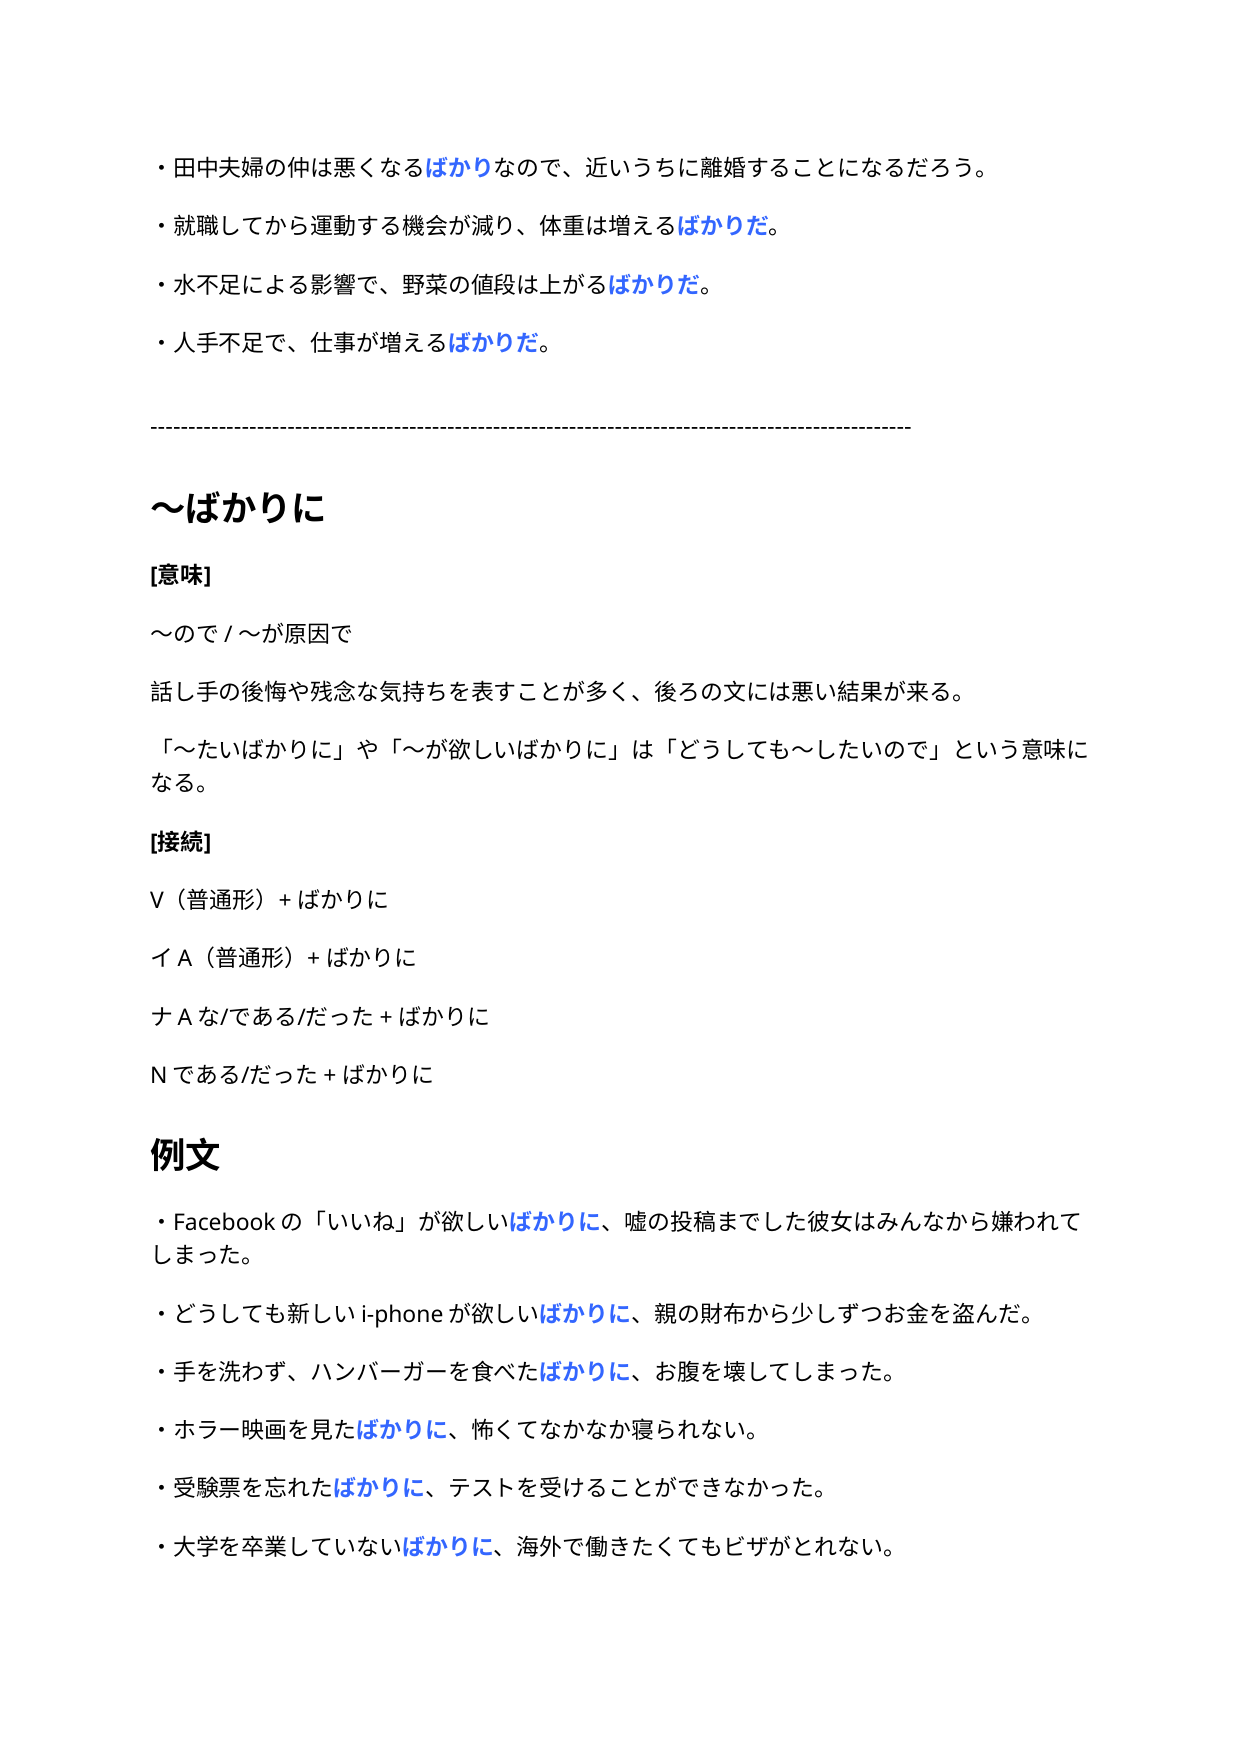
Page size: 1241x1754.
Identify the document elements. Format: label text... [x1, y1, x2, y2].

text ～ので / ～が原因で [150, 615, 1090, 649]
text ・Facebookの「いいね」が欲しいばかりに、嘘の投稿までした彼女はみんなから嫌われてしまった。 [150, 1204, 1090, 1270]
text ・就職してから運動する機会が減り、体重は増えるばかりだ。 [150, 208, 1090, 241]
text Nである/だった + ばかりに [150, 1057, 1090, 1090]
text ・田中夫婦の仲は悪くなるばかりなので、近いうちに離婚することになるだろう。 [150, 150, 1090, 183]
text ・手を洗わず、ハンバーガーを食べたばかりに、お腹を壊してしまった。 [150, 1354, 1090, 1387]
text ・どうしても新しいi-phoneが欲しいばかりに、親の財布から少しずつお金を盗んだ。 [150, 1295, 1090, 1329]
text ・人手不足で、仕事が増えるばかりだ。 [150, 325, 1090, 358]
subtitle 例文 [150, 1128, 1090, 1179]
text ・大学を卒業していないばかりに、海外で働きたくてもビザがとれない。 [150, 1528, 1090, 1562]
text ・ホラー映画を見たばかりに、怖くてなかなか寝られない。 [150, 1412, 1090, 1445]
subtitle 〜ばかりに [150, 481, 1090, 532]
text ナAな/である/だった + ばかりに [150, 998, 1090, 1032]
text 「～たいばかりに」や「～が欲しいばかりに」は「どうしても～したいので」という意味になる。 [150, 732, 1090, 798]
text [意味] [150, 557, 1090, 590]
text ・受験票を忘れたばかりに、テストを受けることができなかった。 [150, 1470, 1090, 1503]
text 話し手の後悔や残念な気持ちを表すことが多く、後ろの文には悪い結果が来る。 [150, 674, 1090, 707]
text ---------------------------------------------------------------------------------------------------- [150, 413, 1090, 439]
text ・水不足による影響で、野菜の値段は上がるばかりだ。 [150, 266, 1090, 300]
text [接続] [150, 823, 1090, 857]
text V（普通形）+ ばかりに [150, 882, 1090, 915]
text イA（普通形）+ ばかりに [150, 940, 1090, 973]
